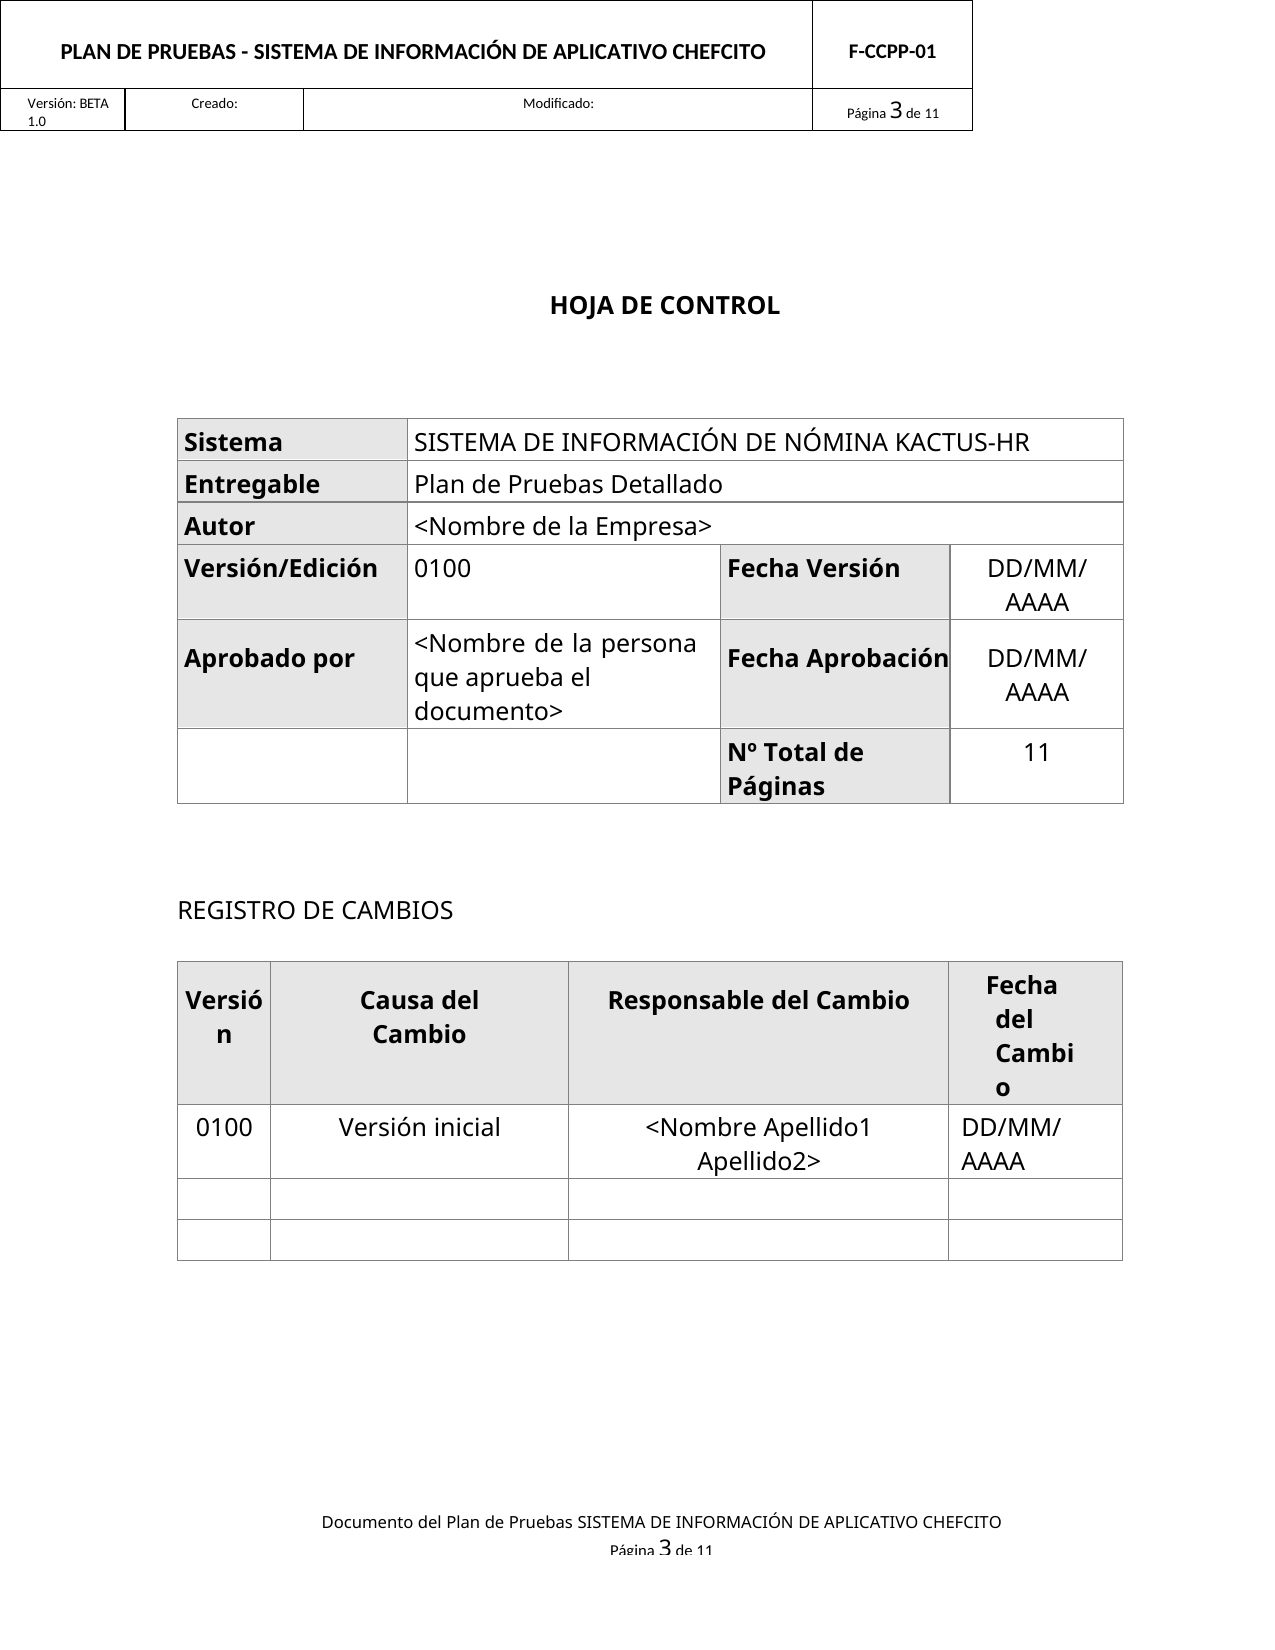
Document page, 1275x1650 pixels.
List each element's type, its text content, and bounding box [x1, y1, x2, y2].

table_cell Fecha Aprobación [721, 620, 949, 727]
table_cell 11 [951, 729, 1123, 803]
table_cell Versión/Edición [178, 545, 407, 618]
table_cell [271, 1179, 568, 1219]
table_cell Nº Total de Páginas [721, 729, 949, 803]
table_header Fecha del Cambio [949, 962, 1122, 1104]
table_cell [271, 1220, 568, 1260]
table_cell DD/MM/AAAA [951, 545, 1123, 618]
table_cell Autor [178, 503, 407, 544]
table_cell DD/MM/AAAA [951, 620, 1123, 727]
table_header Responsable del Cambio [569, 962, 948, 1104]
text REGISTRO DE CAMBIOS [177, 892, 1164, 927]
table_cell [178, 729, 407, 803]
table_cell Entregable [178, 461, 407, 501]
table_cell <Nombre Apellido1 Apellido2> [569, 1105, 948, 1178]
table_header Versión [178, 962, 270, 1104]
table_cell Aprobado por [178, 620, 407, 727]
table_cell [949, 1179, 1122, 1219]
table_cell [178, 1220, 270, 1260]
table_cell [408, 729, 720, 803]
table_cell [569, 1179, 948, 1219]
table_cell Versión inicial [271, 1105, 568, 1178]
table_cell 0100 [408, 545, 720, 618]
table_cell [569, 1220, 948, 1260]
table_header Causa del Cambio [271, 962, 568, 1104]
table_cell DD/MM/AAAA [949, 1105, 1122, 1178]
table_cell 0100 [178, 1105, 270, 1178]
table_header SISTEMA DE INFORMACIÓN DE NÓMINA KACTUS-HR [408, 419, 1123, 459]
table_cell <Nombre de la persona que aprueba el documento> [408, 620, 720, 727]
table_cell [949, 1220, 1122, 1260]
table_cell [178, 1179, 270, 1219]
subtitle HOJA DE CONTROL [317, 287, 1013, 322]
table_cell Plan de Pruebas Detallado [408, 461, 1123, 501]
table_cell <Nombre de la Empresa> [408, 503, 1123, 544]
table_cell Fecha Versión [721, 545, 949, 618]
table_header Sistema [178, 419, 407, 459]
